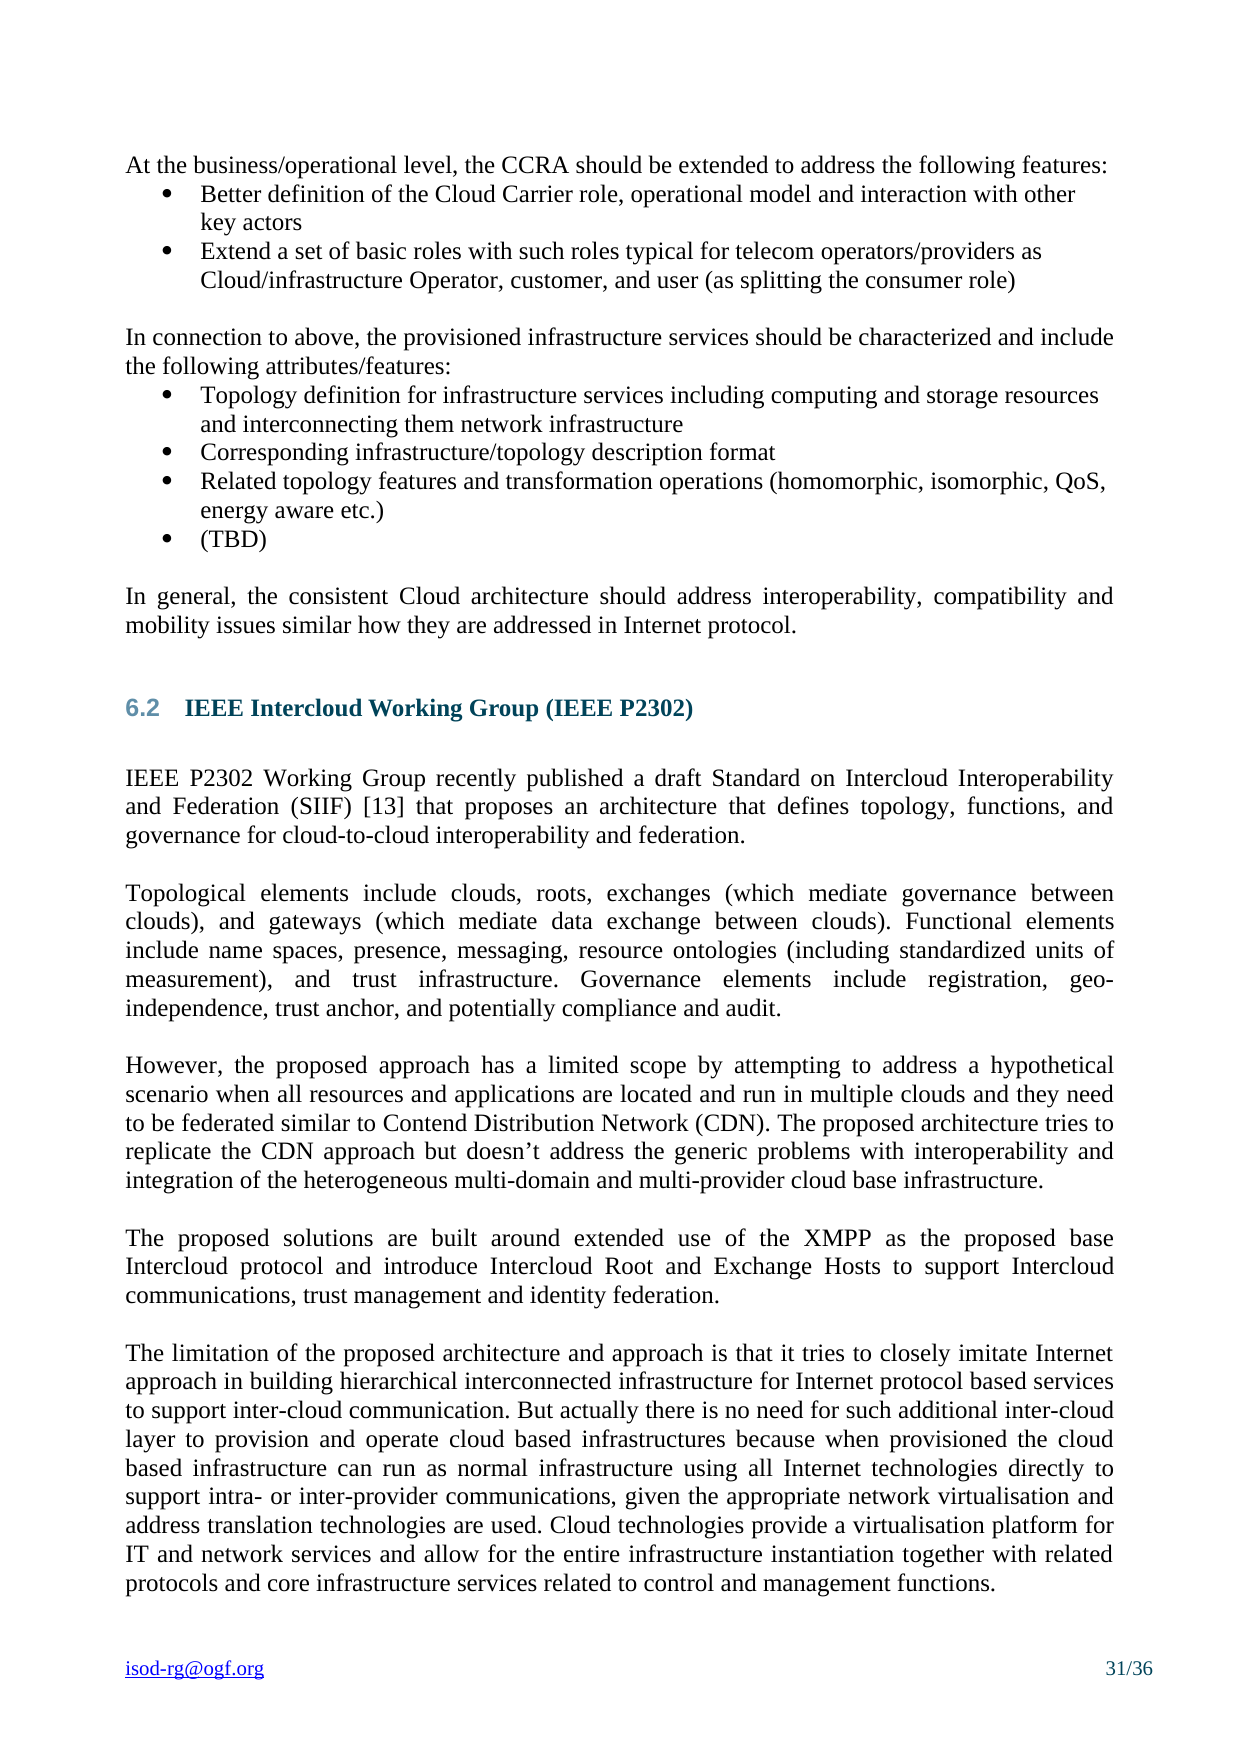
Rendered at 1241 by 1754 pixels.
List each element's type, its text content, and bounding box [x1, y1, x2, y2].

text However, the proposed approach has a limited scope by attempting to address a hypothetical scenario when all resources and applications are located and run in multiple clouds and they need to be federated similar to Contend Distribution Network (CDN). The proposed architecture tries to replicate the CDN approach but doesn’t address the generic problems with interoperability and integration of the heterogeneous multi-domain and multi-provider cloud base infrastructure. [125, 1050, 1115, 1194]
text IEEE P2302 Working Group recently published a draft Standard on Intercloud Interoperability and Federation (SIIF) [13] that proposes an architecture that defines topology, functions, and governance for cloud-to-cloud interoperability and federation. [125, 763, 1115, 849]
list (TBD) [163, 524, 1115, 552]
list Topology definition for infrastructure services including computing and storage resources and interconnecting them network infrastructure [163, 380, 1115, 437]
text In connection to above, the provisioned infrastructure services should be characterized and include the following attributes/features: [125, 322, 1115, 380]
text In general, the consistent Cloud architecture should address interoperability, compatibility and mobility issues similar how they are addressed in Internet protocol. [125, 581, 1115, 639]
list Extend a set of basic roles with such roles typical for telecom operators/providers as Cloud/infrastructure Operator, customer, and user (as splitting the consumer role) [163, 236, 1115, 294]
text The limitation of the proposed architecture and approach is that it tries to closely imitate Internet approach in building hierarchical interconnected infrastructure for Internet protocol based services to support inter-cloud communication. But actually there is no need for such additional inter-cloud layer to provision and operate cloud based infrastructures because when provisioned the cloud based infrastructure can run as normal infrastructure using all Internet technologies directly to support intra- or inter-provider communications, given the appropriate network virtualisation and address translation technologies are used. Cloud technologies provide a virtualisation platform for IT and network services and allow for the entire infrastructure instantiation together with related protocols and core infrastructure services related to control and management functions. [125, 1338, 1115, 1596]
text The proposed solutions are built around extended use of the XMPP as the proposed base Intercloud protocol and introduce Intercloud Root and Exchange Hosts to support Intercloud communications, trust management and identity federation. [125, 1223, 1115, 1309]
picture [1126, 1661, 1132, 1675]
text Topological elements include clouds, roots, exchanges (which mediate governance between clouds), and gateways (which mediate data exchange between clouds). Functional elements include name spaces, presence, messaging, resource ontologies (including standardized units of measurement), and trust infrastructure. Governance elements include registration, geo-independence, trust anchor, and potentially compliance and audit. [125, 878, 1115, 1021]
text At the business/operational level, the CCRA should be extended to address the following features: [125, 150, 1115, 179]
list Better definition of the Cloud Carrier role, operational model and interaction with other key actors [163, 179, 1115, 236]
subtitle IEEE Intercloud Working Group (IEEE P2302) [125, 692, 1115, 721]
list Related topology features and transformation operations (homomorphic, isomorphic, QoS, energy aware etc.) [163, 466, 1115, 524]
list Corresponding infrastructure/topology description format [163, 437, 1115, 466]
